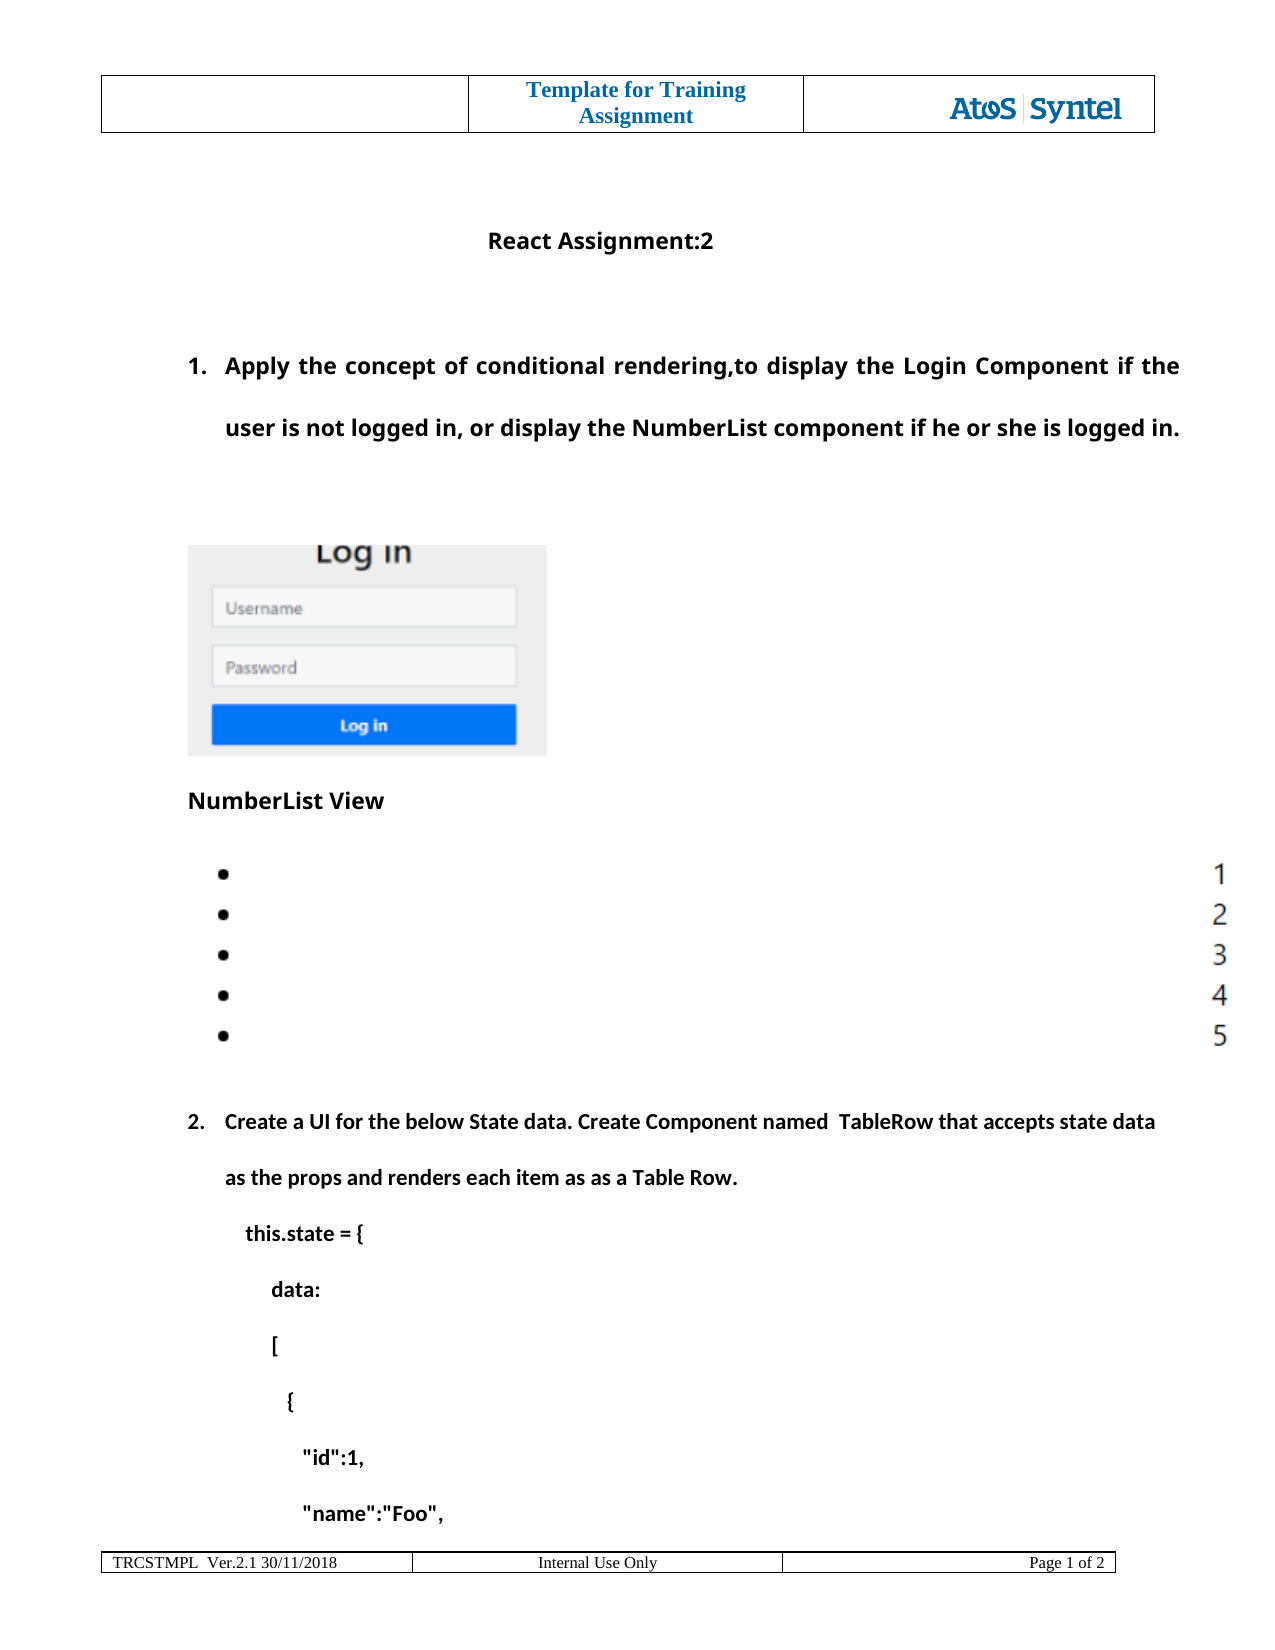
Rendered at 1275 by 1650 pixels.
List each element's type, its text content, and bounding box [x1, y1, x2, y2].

text "name":"Foo", [225, 1499, 1181, 1527]
text React Assignment:2 [412, 224, 1181, 256]
picture [927, 76, 1144, 133]
list Create a UI for the below State data. Create Component named TableRow that accepts state data as the props and renders each item as as a Table Row. [187, 1107, 1181, 1191]
text "id":1, [225, 1443, 1181, 1471]
text NumberList View [187, 785, 1181, 816]
list Apply the concept of conditional rendering,to display the Login Component if the user is not logged in, or display the NumberList component if he or she is logged in. [187, 349, 1181, 443]
text data: [225, 1275, 1181, 1303]
picture [187, 537, 547, 756]
text this.state = { [225, 1219, 1181, 1247]
text { [225, 1387, 1181, 1415]
text [ [225, 1331, 1181, 1359]
picture [187, 847, 1257, 1079]
